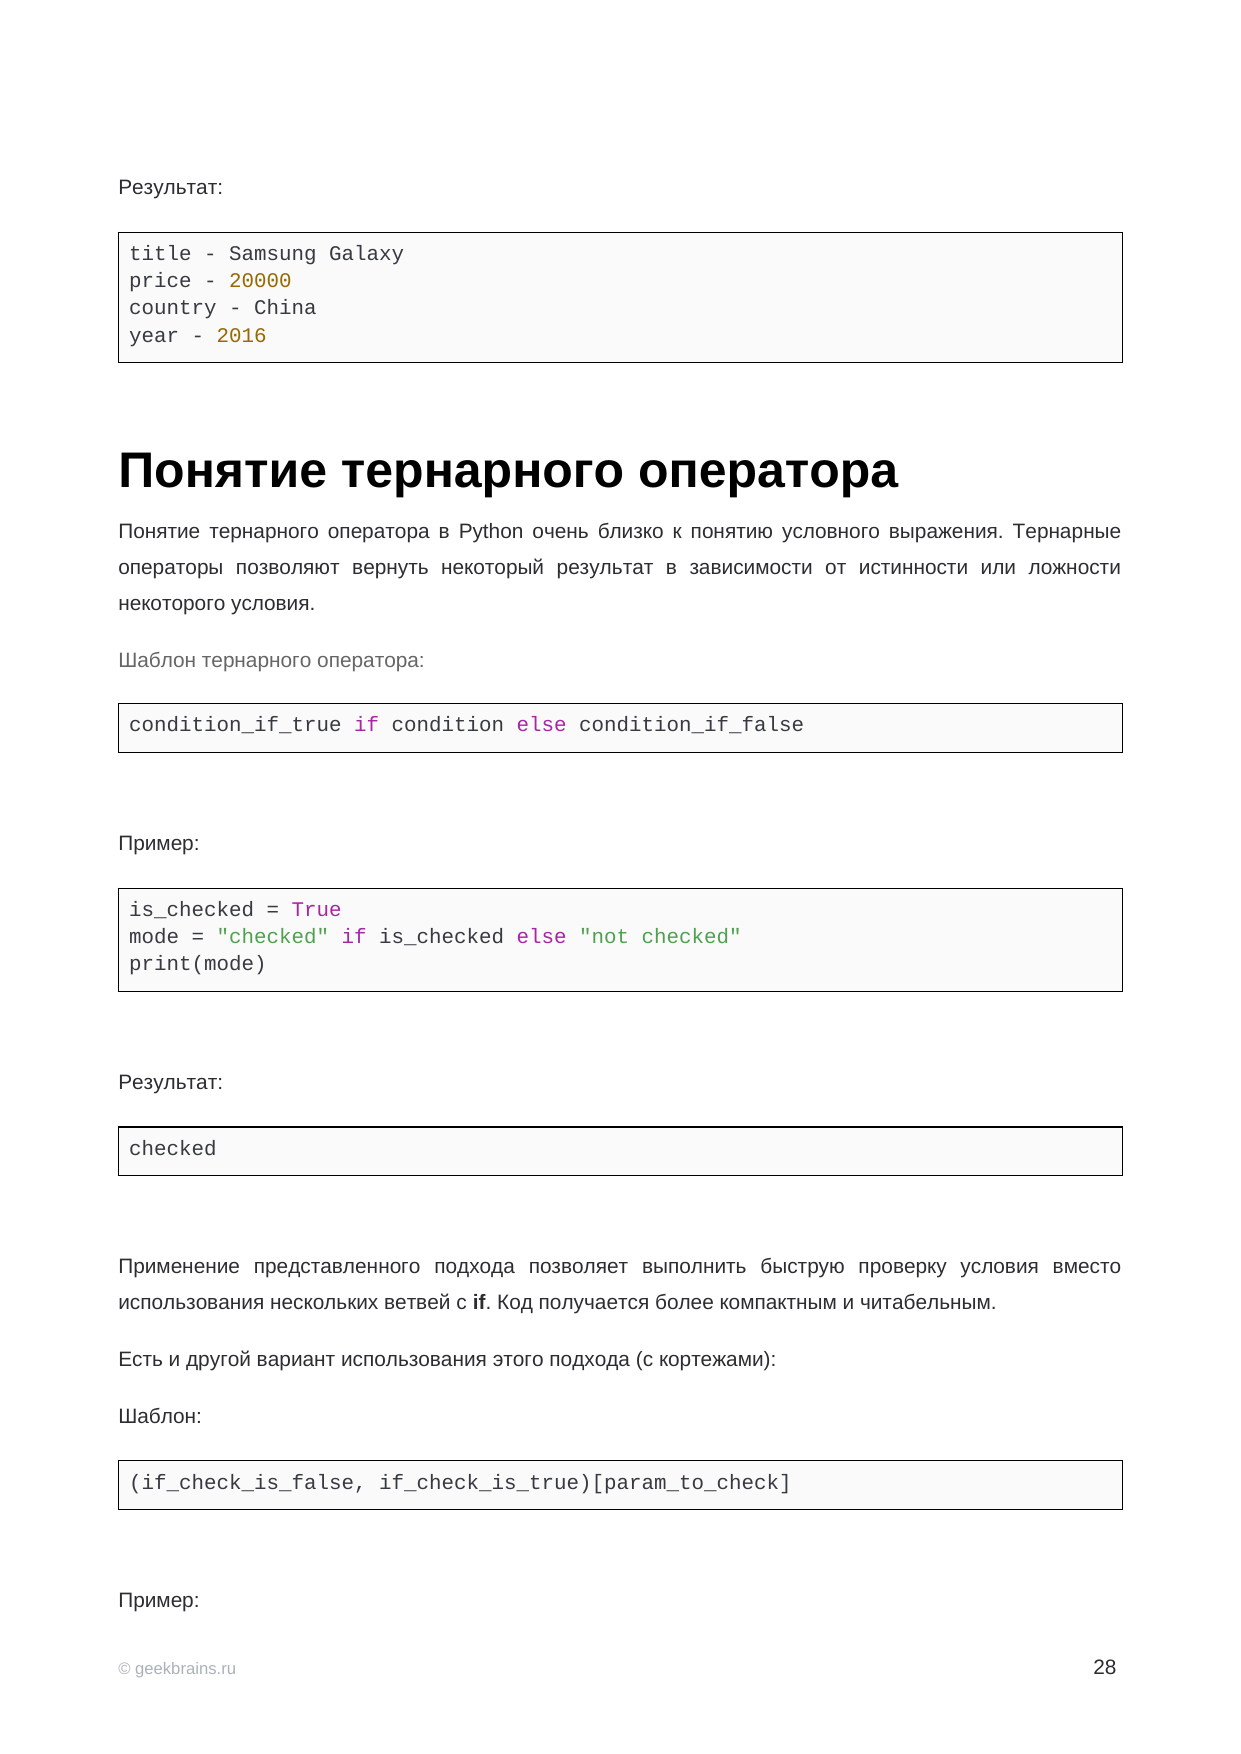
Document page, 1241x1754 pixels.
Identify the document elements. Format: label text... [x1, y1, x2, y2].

text Результат: [118, 175, 1122, 199]
text Шаблон тернарного оператора: [118, 648, 1122, 672]
text Понятие тернарного оператора в Python очень близко к понятию условного выражения. Тернарные операторы позволяют вернуть некоторый результат в зависимости от истинности или ложности некоторого условия. [118, 519, 1122, 615]
text Шаблон: [118, 1403, 1122, 1427]
table_header is_checked = True mode = "checked" if is_checked else "not checked" print(mode) [119, 889, 1122, 991]
subtitle Понятие тернарного оператора [118, 441, 1122, 498]
text Пример: [118, 831, 1122, 855]
table_header condition_if_true if condition else condition_if_false [119, 704, 1122, 752]
text Применение представленного подхода позволяет выполнить быструю проверку условия вместо использования нескольких ветвей с if. Код получается более компактным и читабельным. [118, 1254, 1122, 1314]
table_header title - Samsung Galaxy price - 20000 country - China year - 2016 [119, 233, 1122, 362]
text Пример: [118, 1588, 1122, 1612]
table_header (if_check_is_false, if_check_is_true)[param_to_check] [119, 1461, 1122, 1509]
text Результат: [118, 1069, 1122, 1093]
text Есть и другой вариант использования этого подхода (с кортежами): [118, 1347, 1122, 1371]
table_header checked [119, 1128, 1122, 1175]
